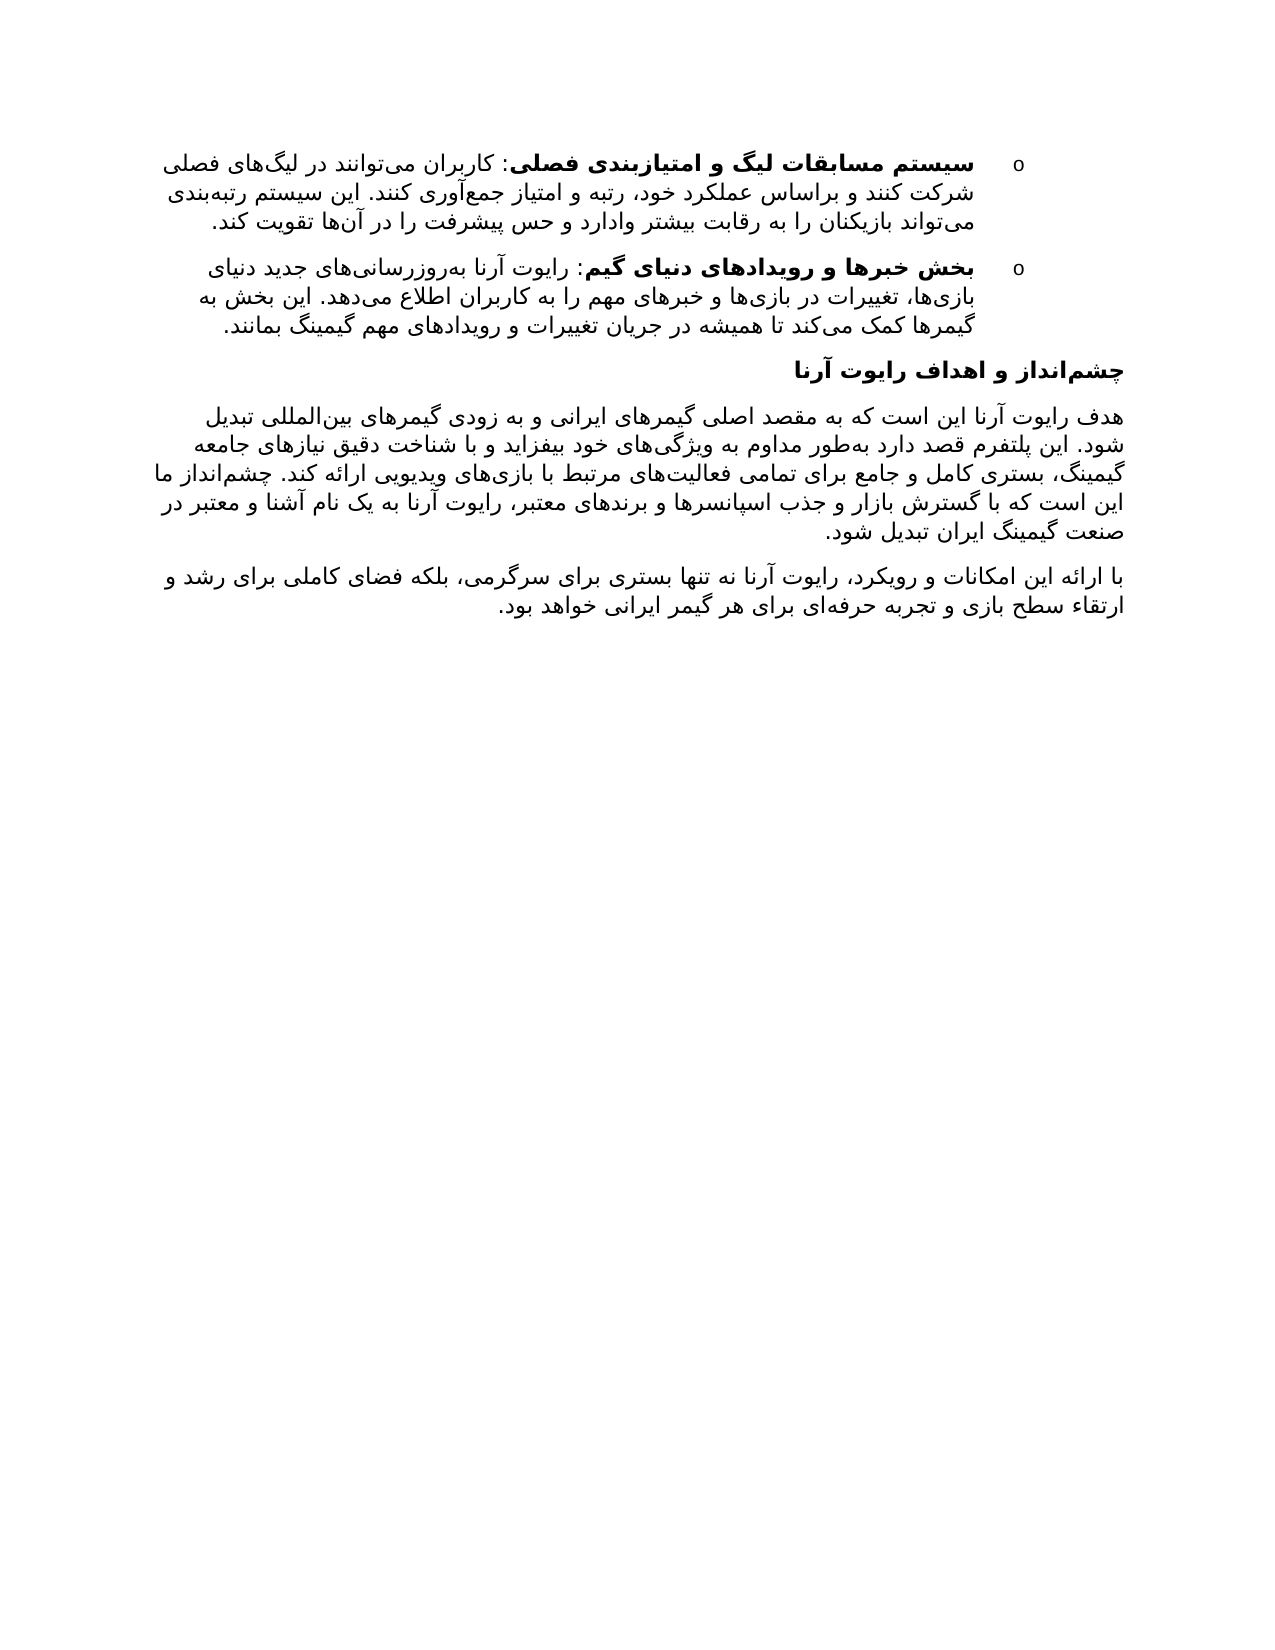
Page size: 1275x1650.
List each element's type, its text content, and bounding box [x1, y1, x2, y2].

text با ارائه این امکانات و رویکرد، رایوت آرنا نه تنها بستری برای سرگرمی، بلکه فضای کاملی برای رشد و ارتقاء سطح بازی و تجربه حرفه‌ای برای هر گیمر ایرانی خواهد بود. [150, 563, 1125, 619]
text چشم‌انداز و اهداف رایوت آرنا [150, 357, 1125, 384]
list سیستم مسابقات لیگ و امتیازبندی فصلی: کاربران می‌توانند در لیگ‌های فصلی شرکت کنند و براساس عملکرد خود، رتبه و امتیاز جمع‌آوری کنند. این سیستم رتبه‌بندی می‌تواند بازیکنان را به رقابت بیشتر وادارد و حس پیشرفت را در آن‌ها تقویت کند. [150, 150, 1012, 235]
list بخش خبرها و رویدادهای دنیای گیم: رایوت آرنا به‌روزرسانی‌های جدید دنیای بازی‌ها، تغییرات در بازی‌ها و خبرهای مهم را به کاربران اطلاع می‌دهد. این بخش به گیمرها کمک می‌کند تا همیشه در جریان تغییرات و رویدادهای مهم گیمینگ بمانند. [150, 254, 1012, 339]
text هدف رایوت آرنا این است که به مقصد اصلی گیمرهای ایرانی و به زودی گیمرهای بین‌المللی تبدیل شود. این پلتفرم قصد دارد به‌طور مداوم به ویژگی‌های خود بیفزاید و با شناخت دقیق نیازهای جامعه گیمینگ، بستری کامل و جامع برای تمامی فعالیت‌های مرتبط با بازی‌های ویدیویی ارائه کند. چشم‌انداز ما این است که با گسترش بازار و جذب اسپانسرها و برندهای معتبر، رایوت آرنا به یک نام آشنا و معتبر در صنعت گیمینگ ایران تبدیل شود. [150, 403, 1125, 544]
